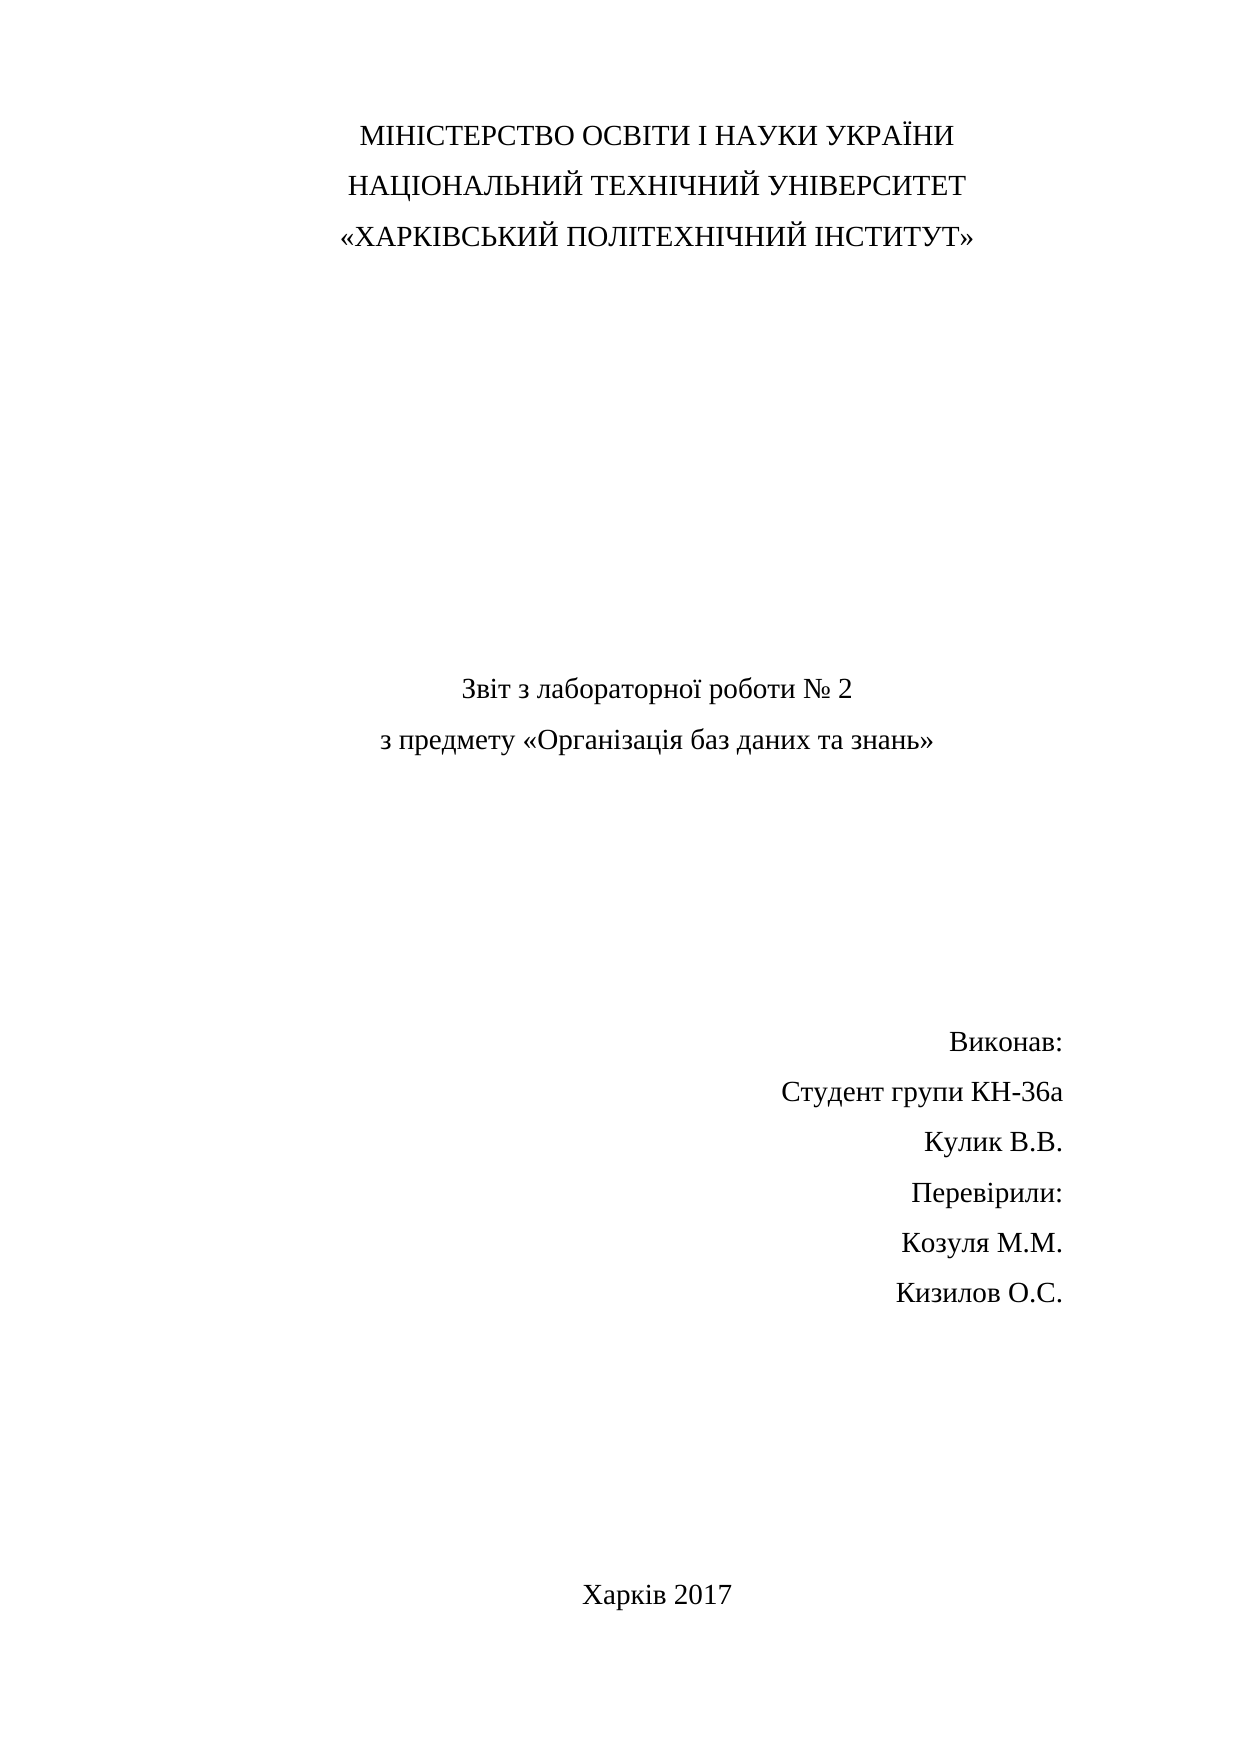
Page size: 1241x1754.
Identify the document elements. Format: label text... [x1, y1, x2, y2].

text з предмету «Організація баз даних та знань» [177, 722, 1063, 755]
text Харків 2017 [177, 1577, 1063, 1611]
text Студент групи КН-36а [177, 1074, 1063, 1108]
text Виконав: [177, 1024, 1063, 1057]
text Звіт з лабораторної роботи № 2 [177, 672, 1063, 705]
text Кизилов О.С. [177, 1275, 1063, 1309]
text Кулик В.В. [177, 1124, 1063, 1158]
text НАЦІОНАЛЬНИЙ ТЕХНІЧНИЙ УНІВЕРСИТЕТ [177, 168, 1063, 202]
text МІНІСТЕРСТВО ОСВІТИ І НАУКИ УКРАЇНИ [177, 118, 1063, 152]
text «ХАРКІВСЬКИЙ ПОЛІТЕХНІЧНИЙ ІНСТИТУТ» [177, 219, 1063, 252]
text Перевірили: [177, 1175, 1063, 1208]
text Козуля М.М. [177, 1225, 1063, 1258]
